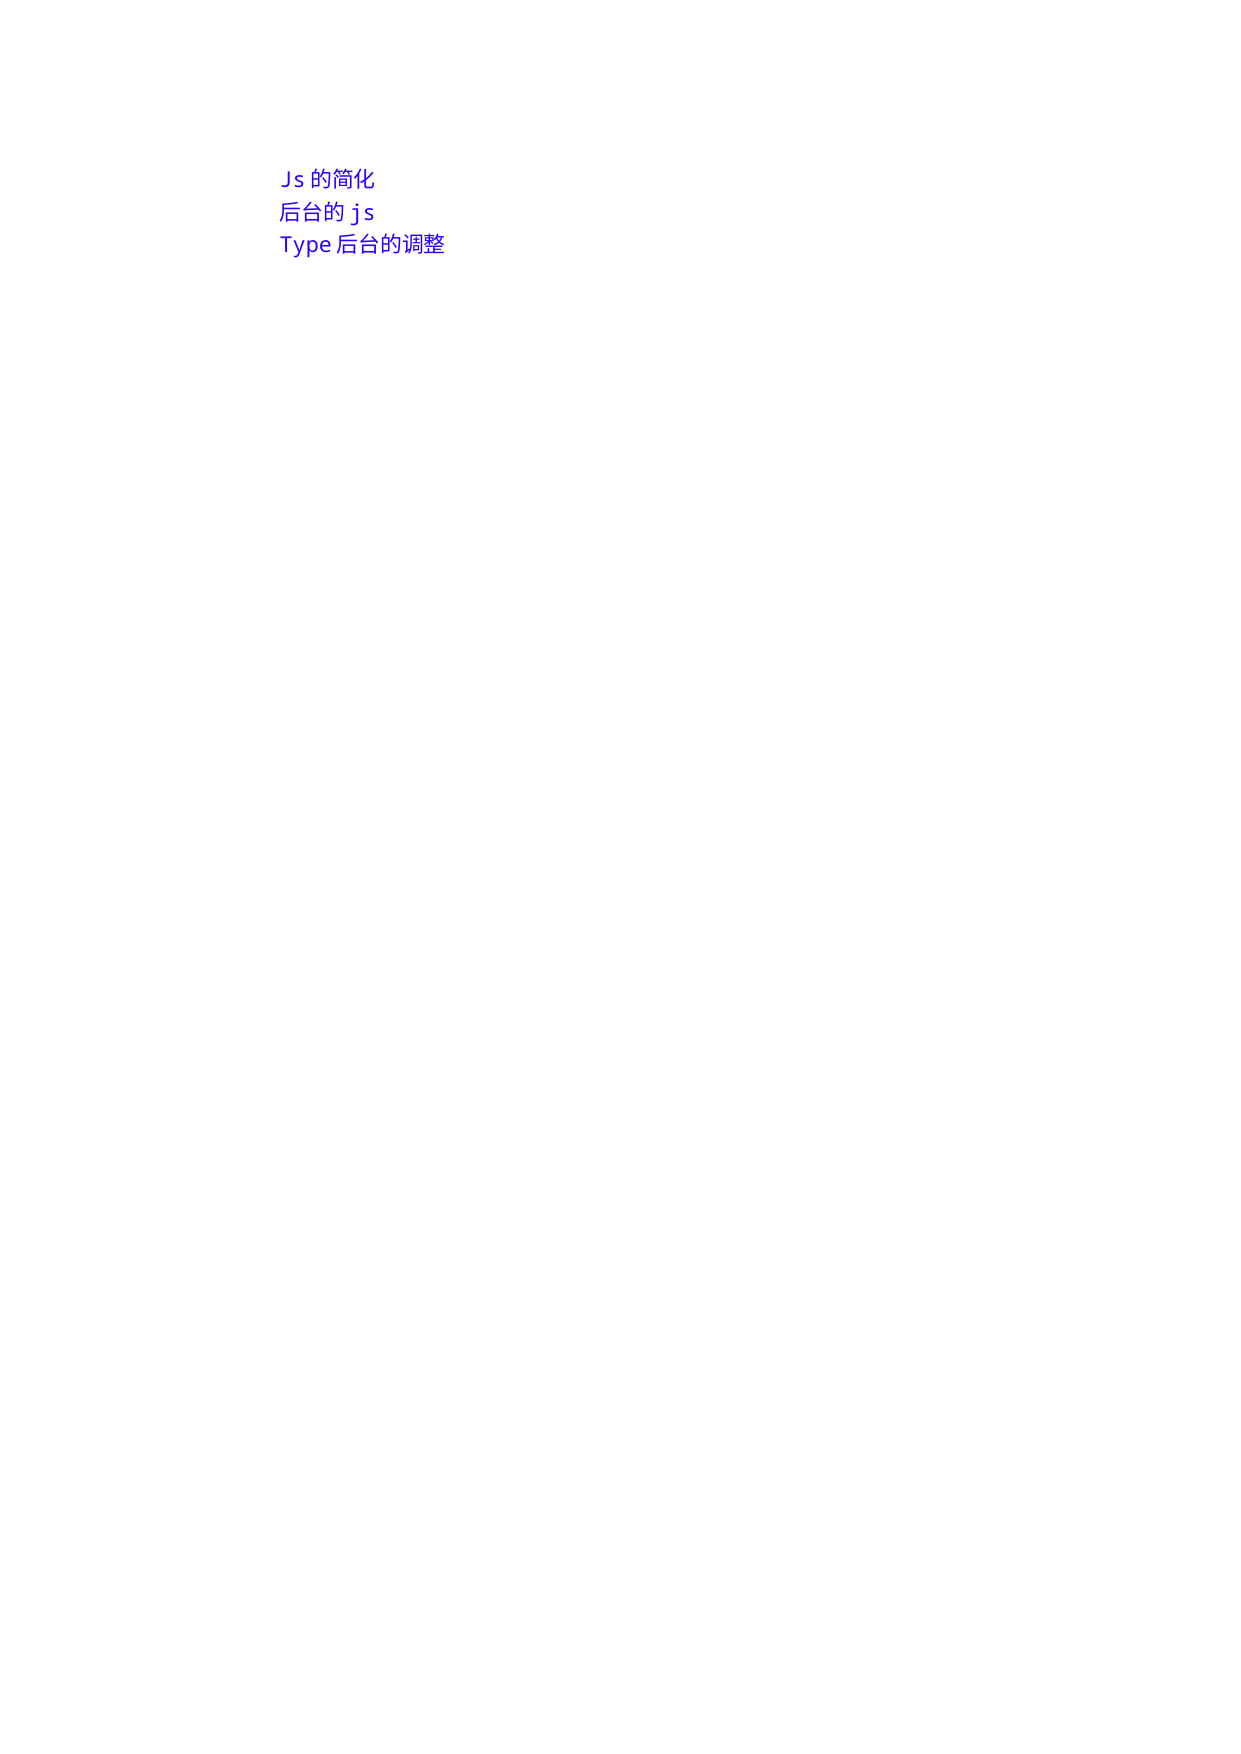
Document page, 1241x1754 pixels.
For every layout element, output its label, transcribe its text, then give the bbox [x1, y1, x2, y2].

text Type后台的调整 [187, 227, 1053, 259]
text Js的简化 [187, 162, 1053, 194]
text 后台的js [187, 194, 1053, 227]
